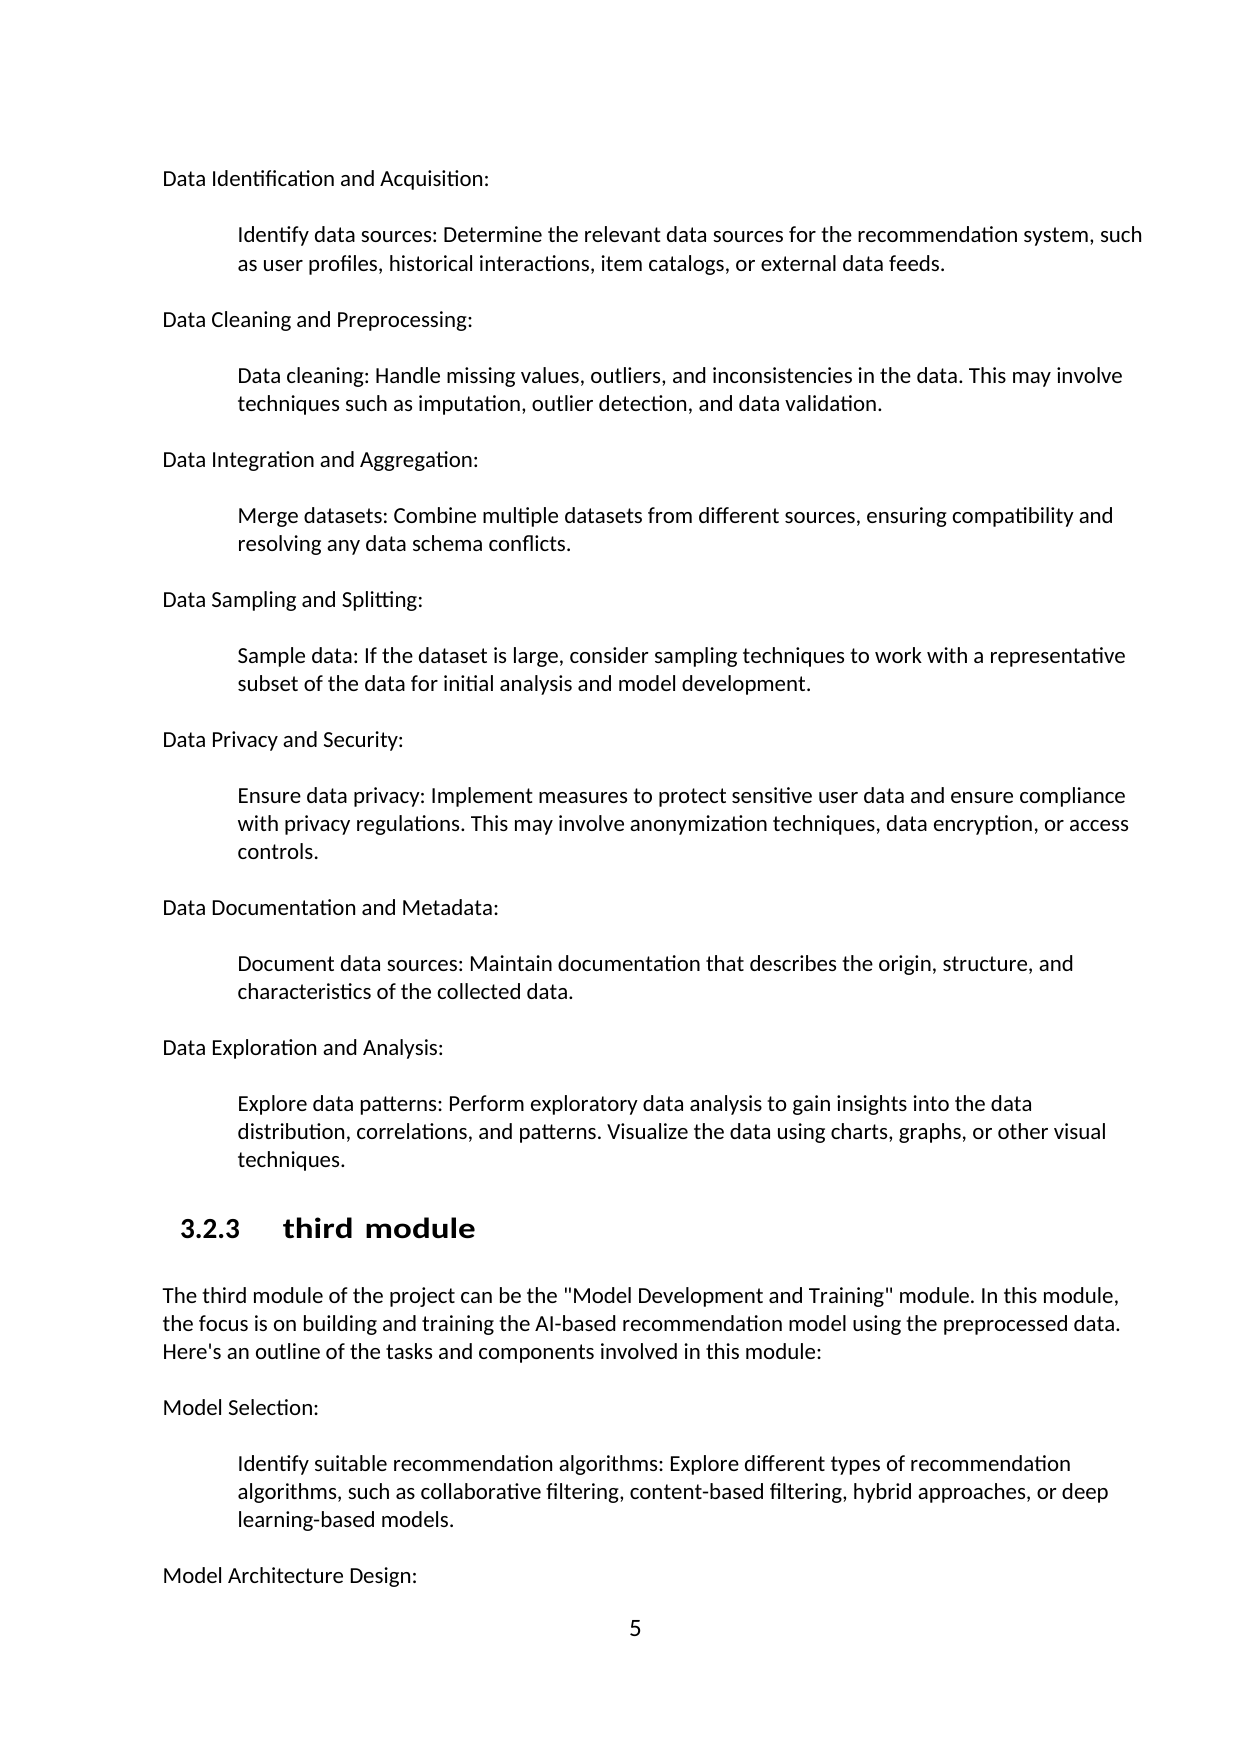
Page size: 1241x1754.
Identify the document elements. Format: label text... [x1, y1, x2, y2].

text Data Integration and Aggregation: [162, 445, 1153, 473]
text The third module of the project can be the "Model Development and Training" module. In this module, the focus is on building and training the AI-based recommendation model using the preprocessed data. Here's an outline of the tasks and components involved in this module: [162, 1281, 1153, 1365]
text Data Exploration and Analysis: [162, 1033, 1153, 1061]
text Data cleaning: Handle missing values, outliers, and inconsistencies in the data. This may involve techniques such as imputation, outlier detection, and data validation. [237, 361, 1153, 417]
text Data Cleaning and Preprocessing: [162, 305, 1153, 333]
text Identify suitable recommendation algorithms: Explore different types of recommendation algorithms, such as collaborative filtering, content-based filtering, hybrid approaches, or deep learning-based models. [237, 1449, 1153, 1533]
text Sample data: If the dataset is large, consider sampling techniques to work with a representative subset of the data for initial analysis and model development. [237, 641, 1153, 697]
text Data Sampling and Splitting: [162, 585, 1153, 613]
text Explore data patterns: Perform exploratory data analysis to gain insights into the data distribution, correlations, and patterns. Visualize the data using charts, graphs, or other visual techniques. [237, 1089, 1153, 1173]
text Identify data sources: Determine the relevant data sources for the recommendation system, such as user profiles, historical interactions, item catalogs, or external data feeds. [237, 221, 1153, 277]
text Merge datasets: Combine multiple datasets from different sources, ensuring compatibility and resolving any data schema conflicts. [237, 501, 1153, 557]
text Model Architecture Design: [162, 1561, 1153, 1589]
text Data Privacy and Security: [162, 725, 1153, 753]
text Data Documentation and Metadata: [162, 893, 1153, 921]
text Model Selection: [162, 1393, 1153, 1421]
text Data Identification and Acquisition: [162, 164, 1153, 193]
text Document data sources: Maintain documentation that describes the origin, structure, and characteristics of the collected data. [237, 949, 1153, 1005]
subtitle third module [180, 1210, 1153, 1246]
text Ensure data privacy: Implement measures to protect sensitive user data and ensure compliance with privacy regulations. This may involve anonymization techniques, data encryption, or access controls. [237, 781, 1153, 865]
